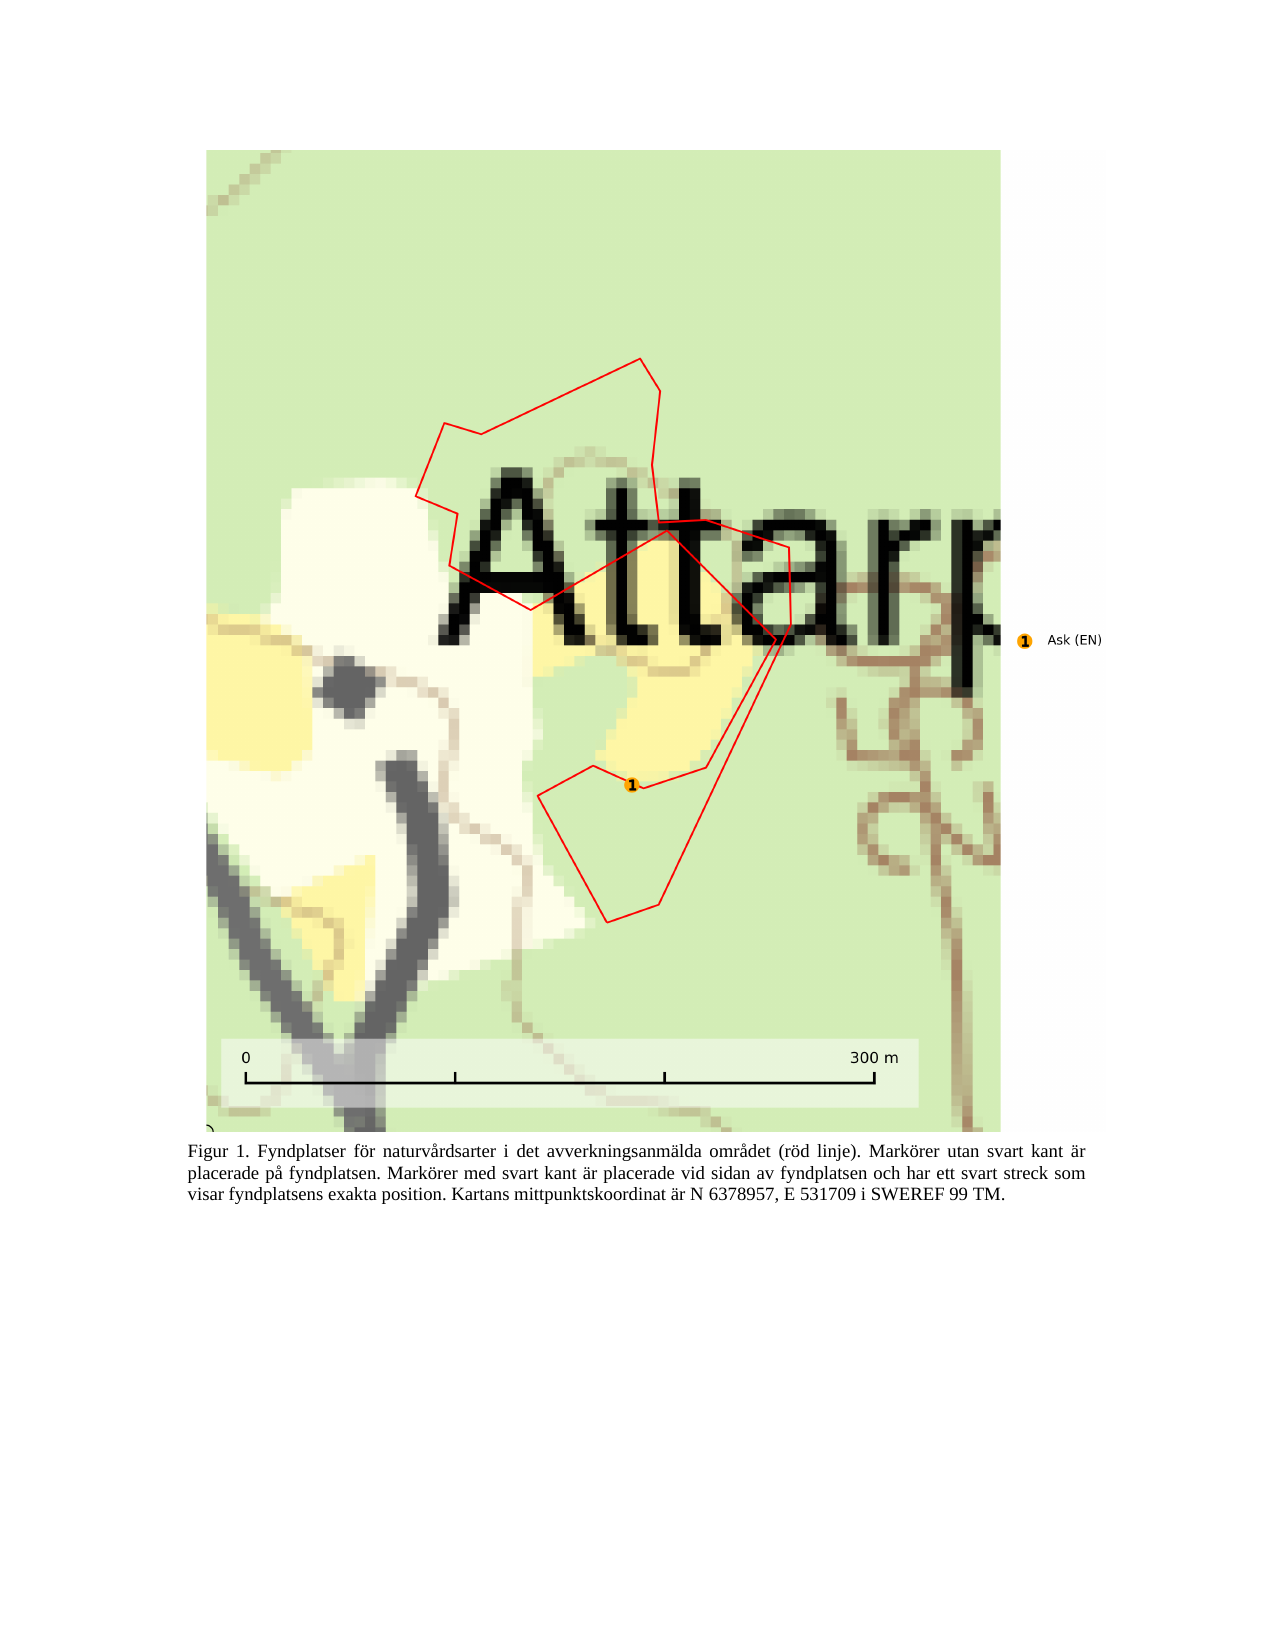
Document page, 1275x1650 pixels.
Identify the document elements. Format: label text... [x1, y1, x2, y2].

text Figur 1. Fyndplatser för naturvårdsarter i det avverkningsanmälda området (röd linje). Markörer utan svart kant är placerade på fyndplatsen. Markörer med svart kant är placerade vid sidan av fyndplatsen och har ett svart streck som visar fyndplatsens exakta position. Kartans mittpunktskoordinat är N 6378957, E 531709 i SWEREF 99 TM. [187, 1140, 1087, 1205]
picture [206, 150, 1107, 1132]
